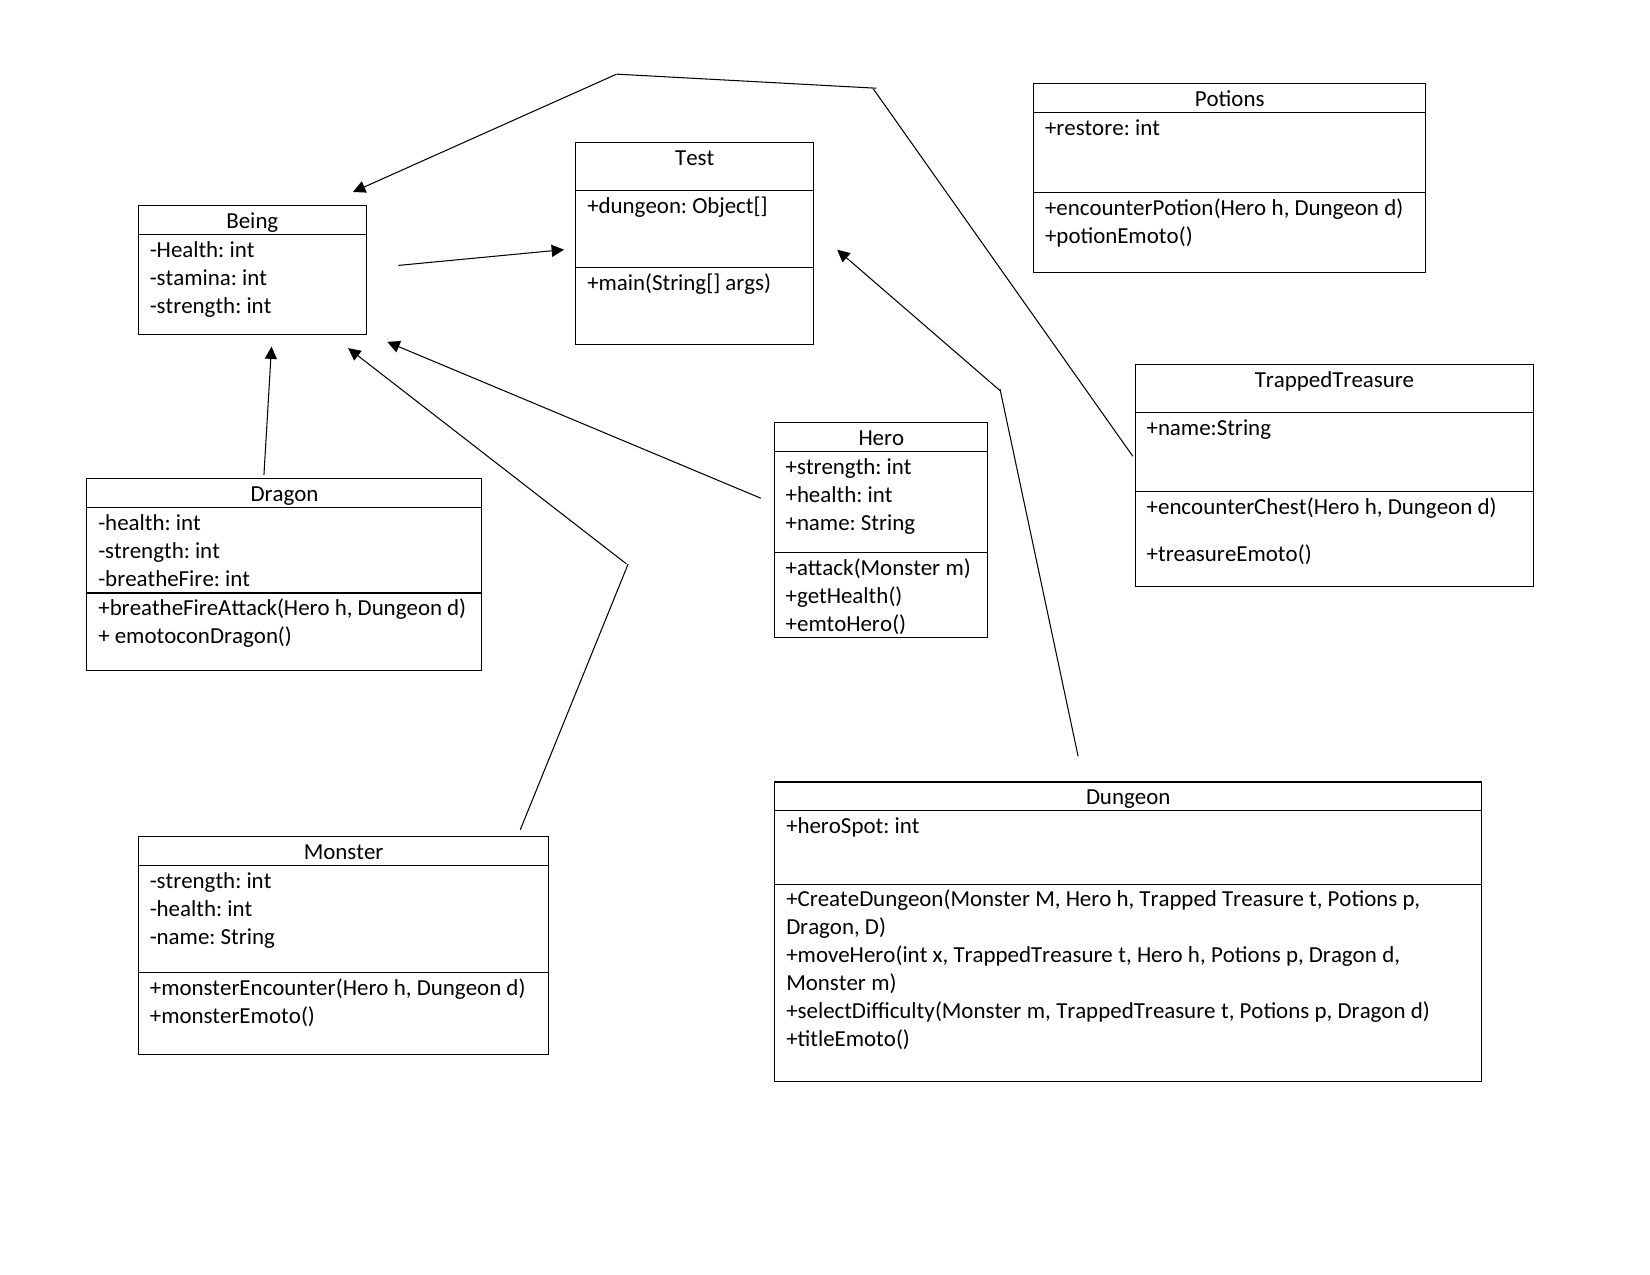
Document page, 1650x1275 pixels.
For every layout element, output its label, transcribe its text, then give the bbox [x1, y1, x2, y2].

table_cell +heroSpot: int [775, 811, 1481, 883]
table_header Potions [1034, 84, 1425, 112]
table_header Monster [139, 837, 548, 865]
table_cell -strength: int -health: int -name: String [139, 866, 548, 972]
table_header Dungeon [775, 783, 1481, 810]
table_cell -Health: int -stamina: int -strength: int [139, 235, 366, 334]
table_cell +restore: int [1034, 113, 1425, 192]
table_header TrappedTreasure [1136, 365, 1533, 412]
table_header Test [576, 143, 813, 190]
table_cell +name:String [1136, 413, 1533, 491]
table_header Dragon [87, 479, 481, 507]
table_header Hero [775, 423, 987, 451]
table_cell +monsterEncounter(Hero h, Dungeon d) +monsterEmoto() [139, 973, 548, 1053]
table_cell +main(String[] args) [576, 268, 813, 343]
table_cell +encounterChest(Hero h, Dungeon d) +treasureEmoto() [1136, 492, 1533, 586]
table_cell +attack(Monster m) +getHealth() +emtoHero() [775, 553, 987, 637]
table_cell -health: int -strength: int -breatheFire: int [87, 508, 481, 592]
table_cell +dungeon: Object[] [576, 191, 813, 267]
table_cell +strength: int +health: int +name: String [775, 452, 987, 552]
table_cell +CreateDungeon(Monster M, Hero h, Trapped Treasure t, Potions p, Dragon, D) +moveHero(int x, TrappedTreasure t, Hero h, Potions p, Dragon d, Monster m) +selectDifficulty(Monster m, TrappedTreasure t, Potions p, Dragon d) +titleEmoto() [775, 885, 1481, 1081]
table_cell +encounterPotion(Hero h, Dungeon d) +potionEmoto() [1034, 193, 1425, 272]
table_header Being [139, 206, 366, 234]
table_cell +breatheFireAttack(Hero h, Dungeon d) + emotoconDragon() [87, 594, 481, 670]
